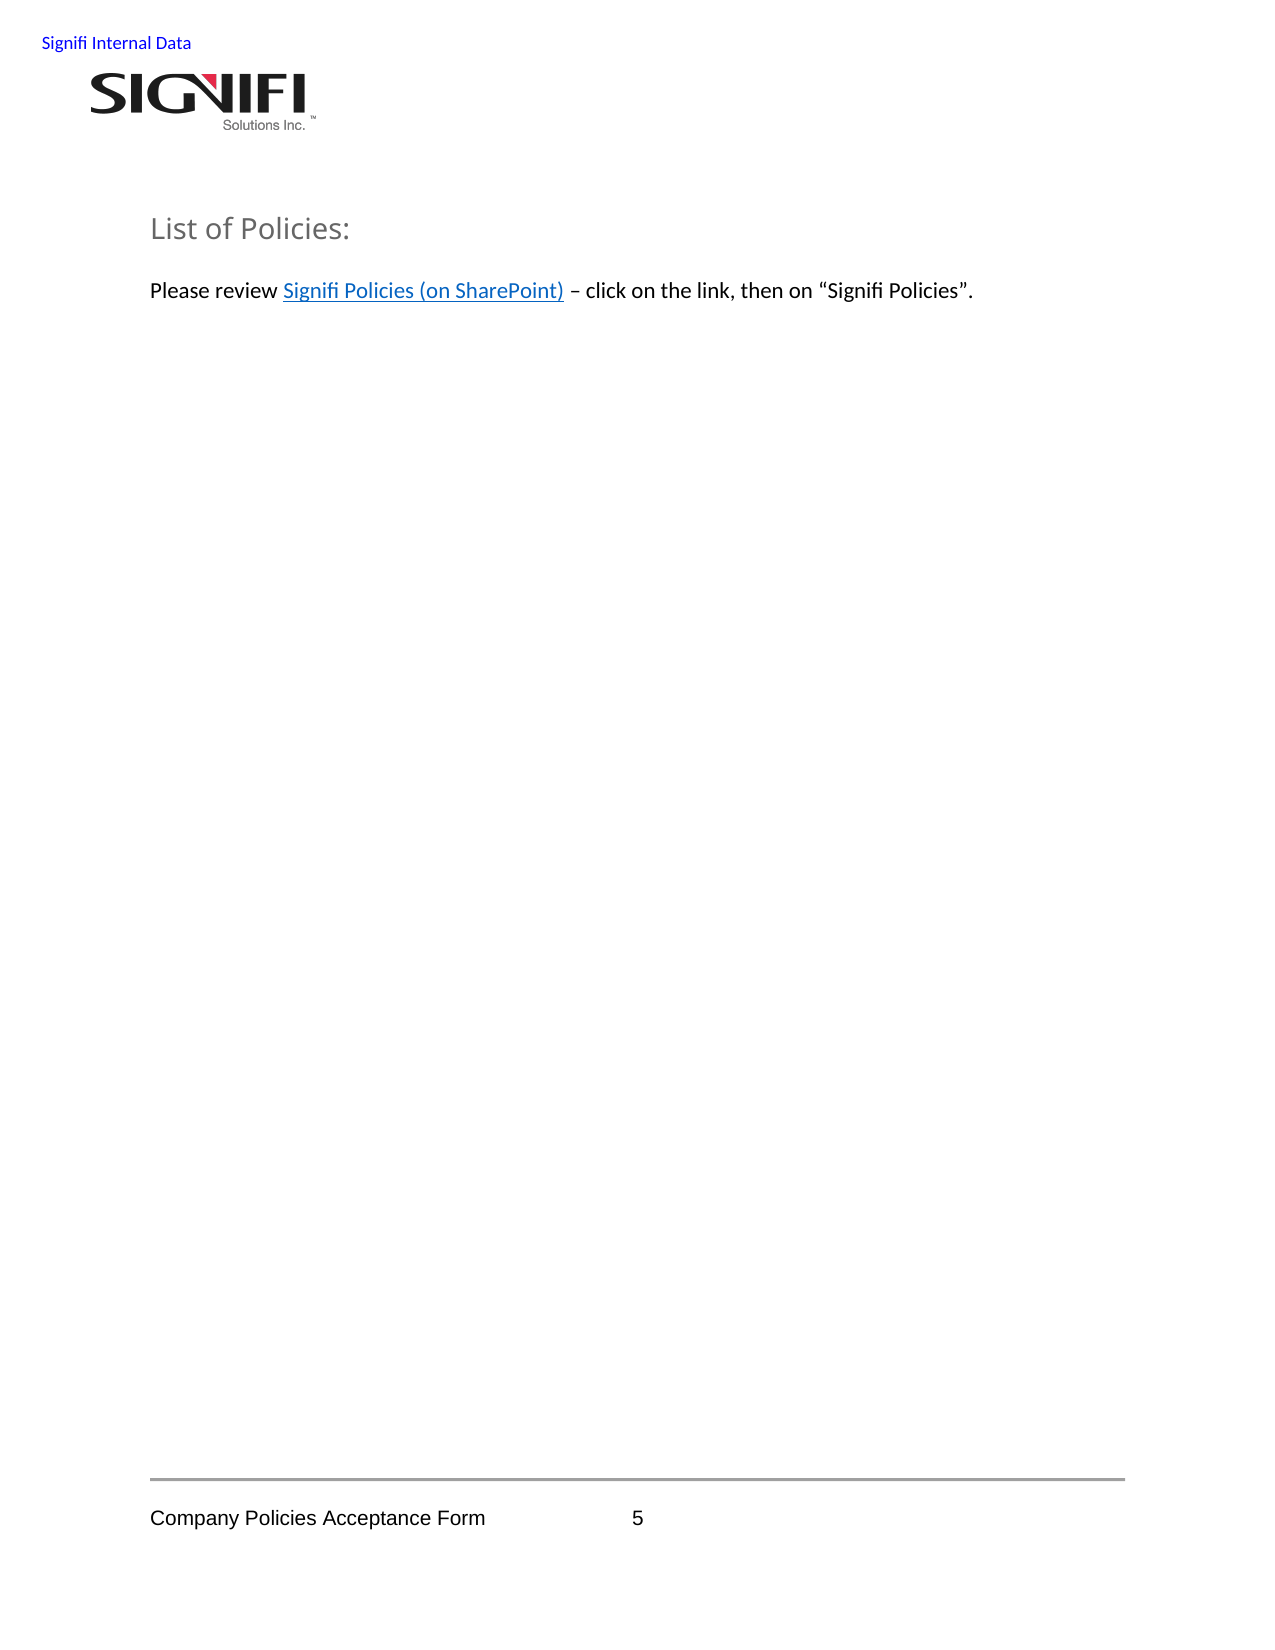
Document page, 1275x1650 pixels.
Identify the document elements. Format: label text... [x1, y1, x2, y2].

subtitle List of Policies: [150, 208, 1096, 248]
picture [91, 73, 316, 130]
text Please review Signifi Policies (on SharePoint) – click on the link, then on “Signifi Policies”. [150, 277, 1125, 304]
